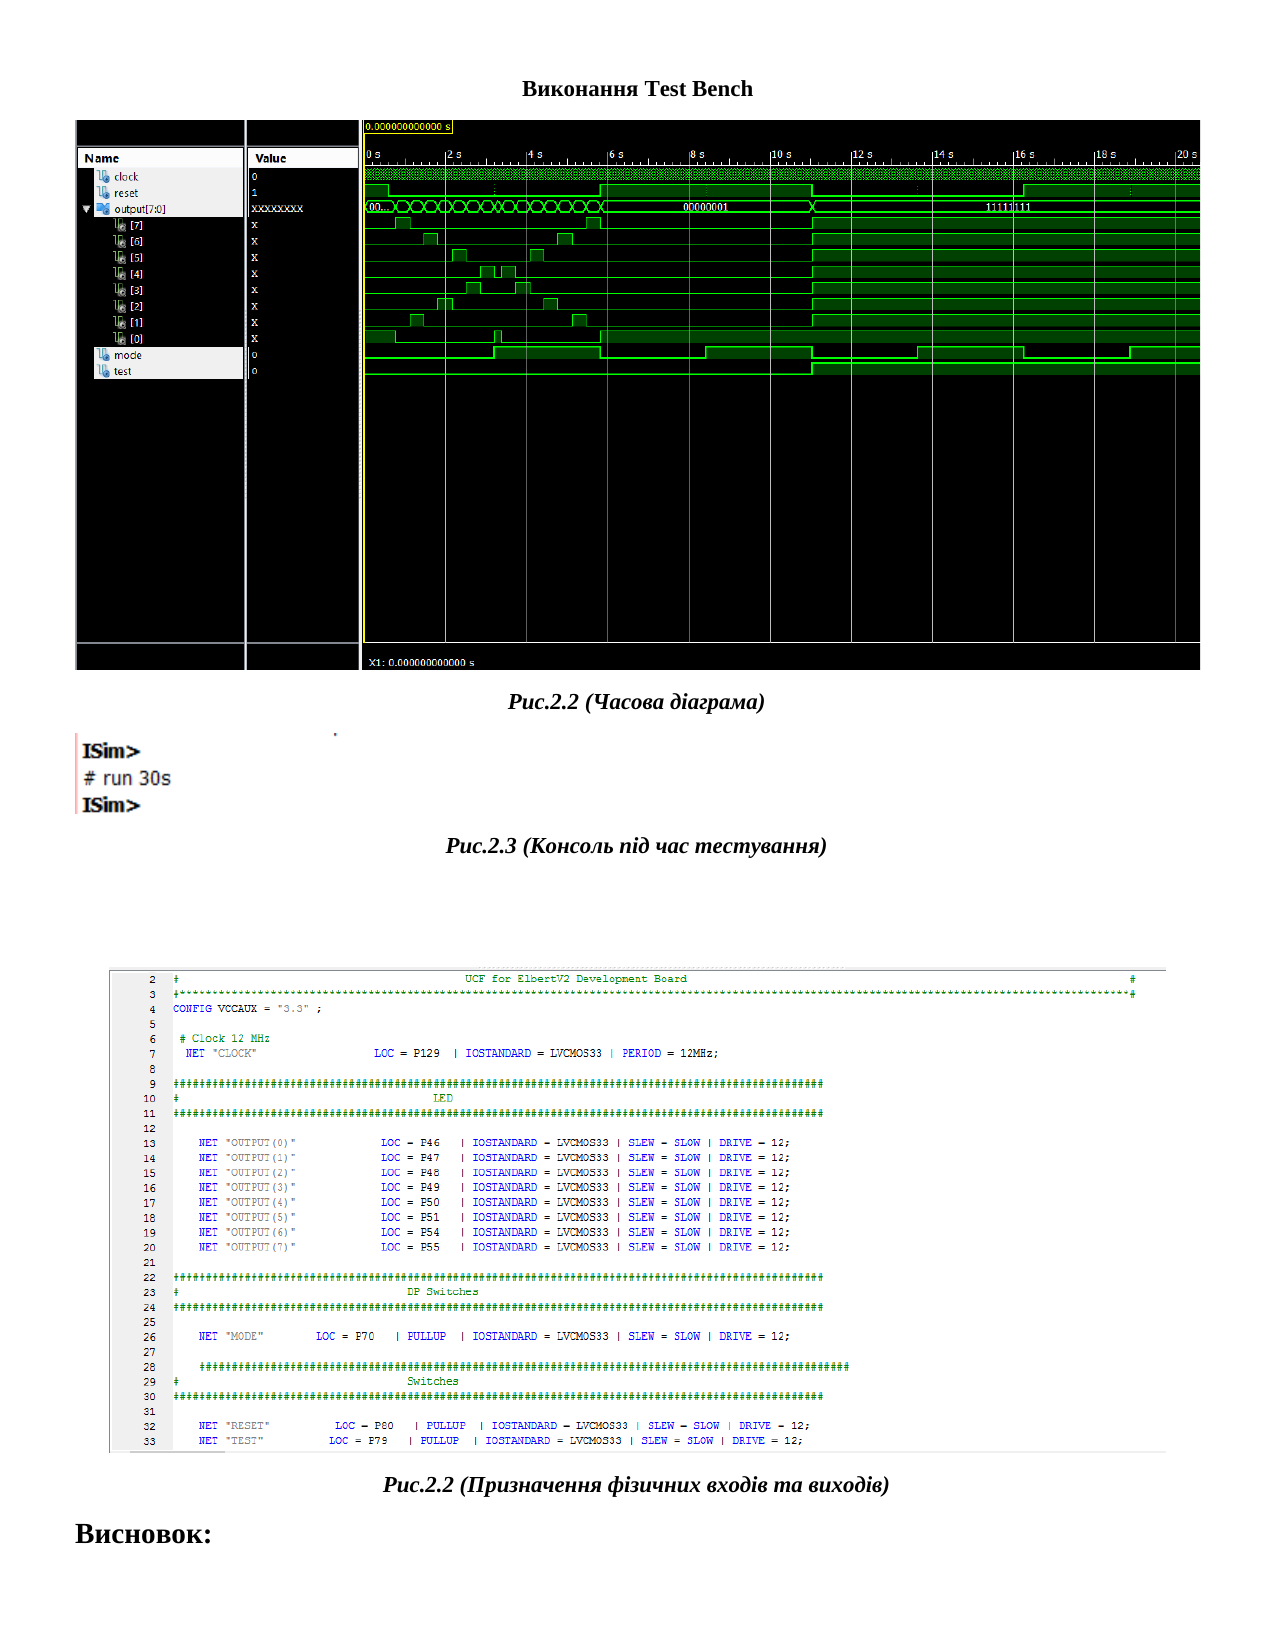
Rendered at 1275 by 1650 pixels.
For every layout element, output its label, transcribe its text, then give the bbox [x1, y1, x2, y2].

text Рис.2.2 (Часова діаграма) [75, 688, 1200, 715]
text Рис.2.2 (Призначення фізичних входів та виходів) [75, 1471, 1200, 1497]
text Рис.2.3 (Консоль під час тестування) [75, 832, 1200, 858]
picture [75, 120, 1200, 670]
text Висновок: [75, 1516, 1200, 1550]
picture [75, 733, 949, 814]
picture [109, 967, 1166, 1453]
text Виконання Test Bench [75, 75, 1200, 101]
